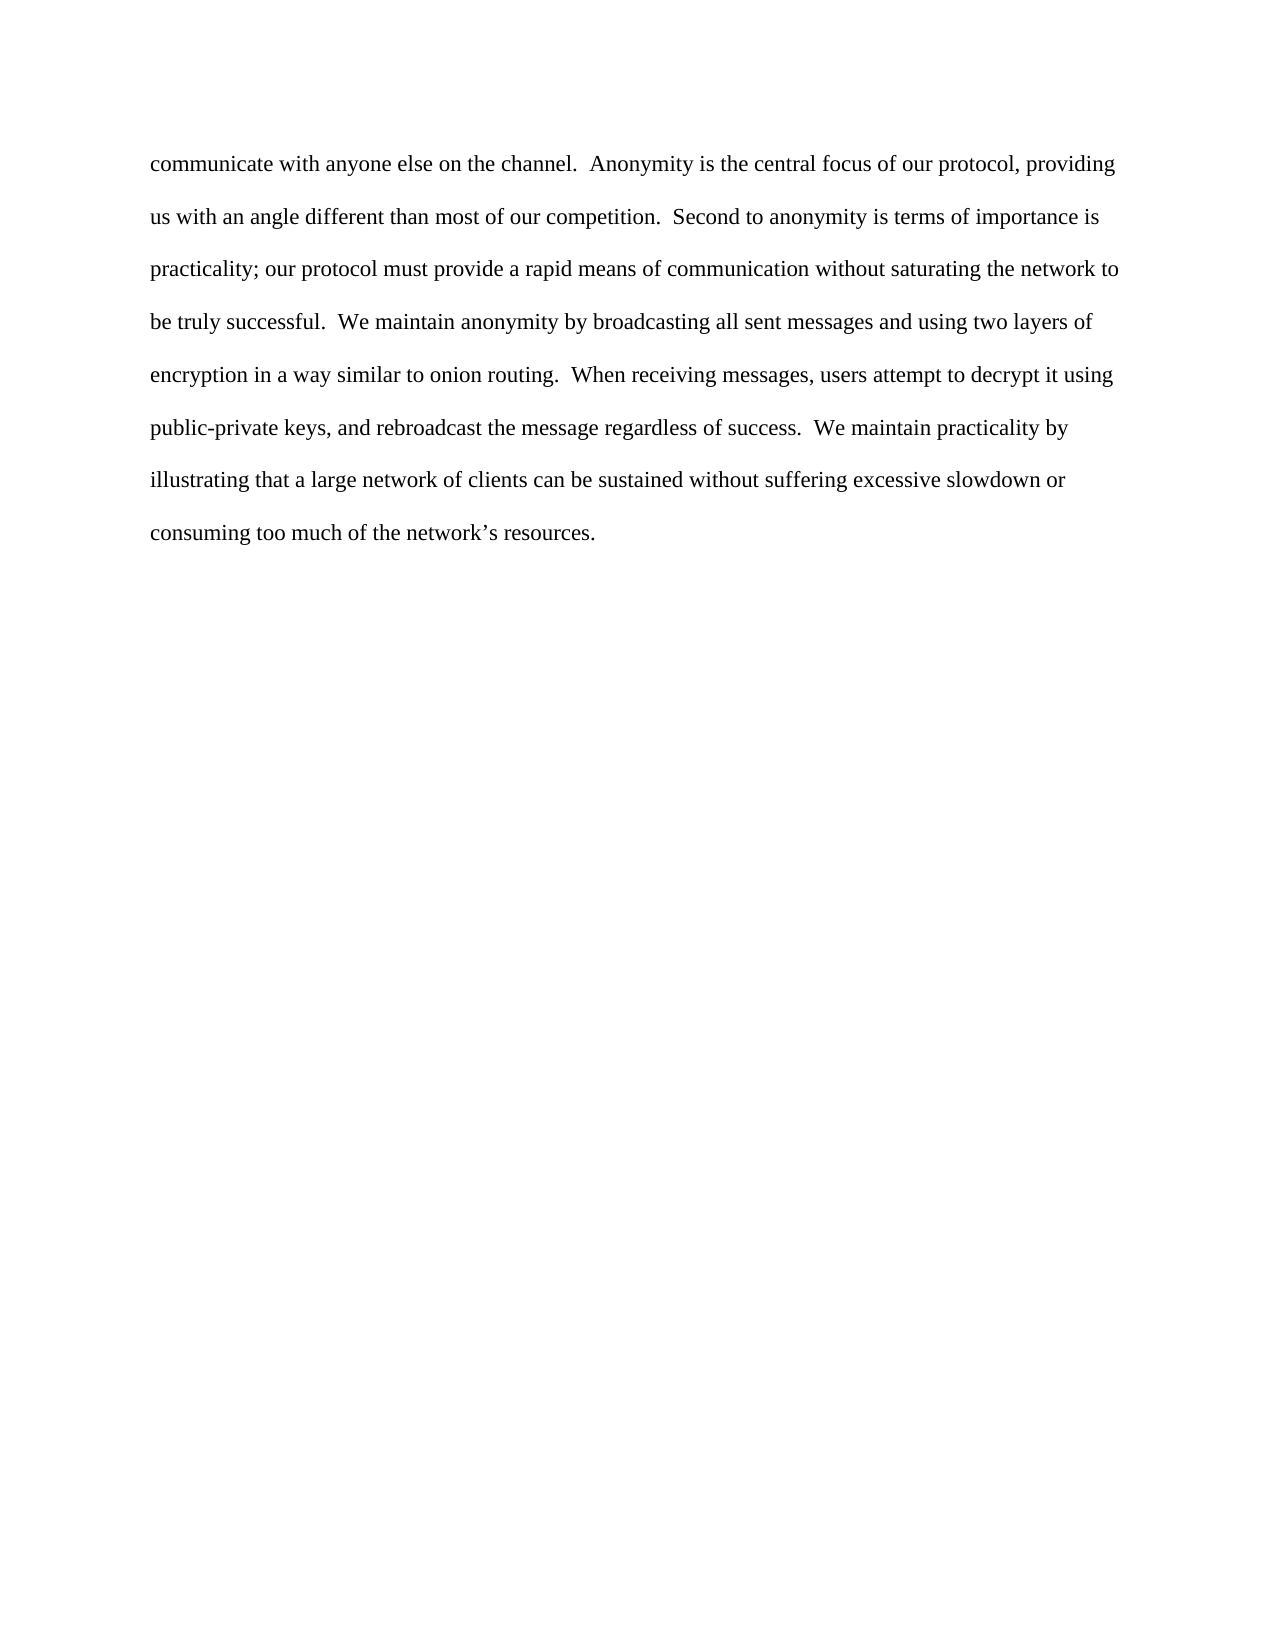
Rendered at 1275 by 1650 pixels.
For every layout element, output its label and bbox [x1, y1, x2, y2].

text [150, 150, 1125, 545]
